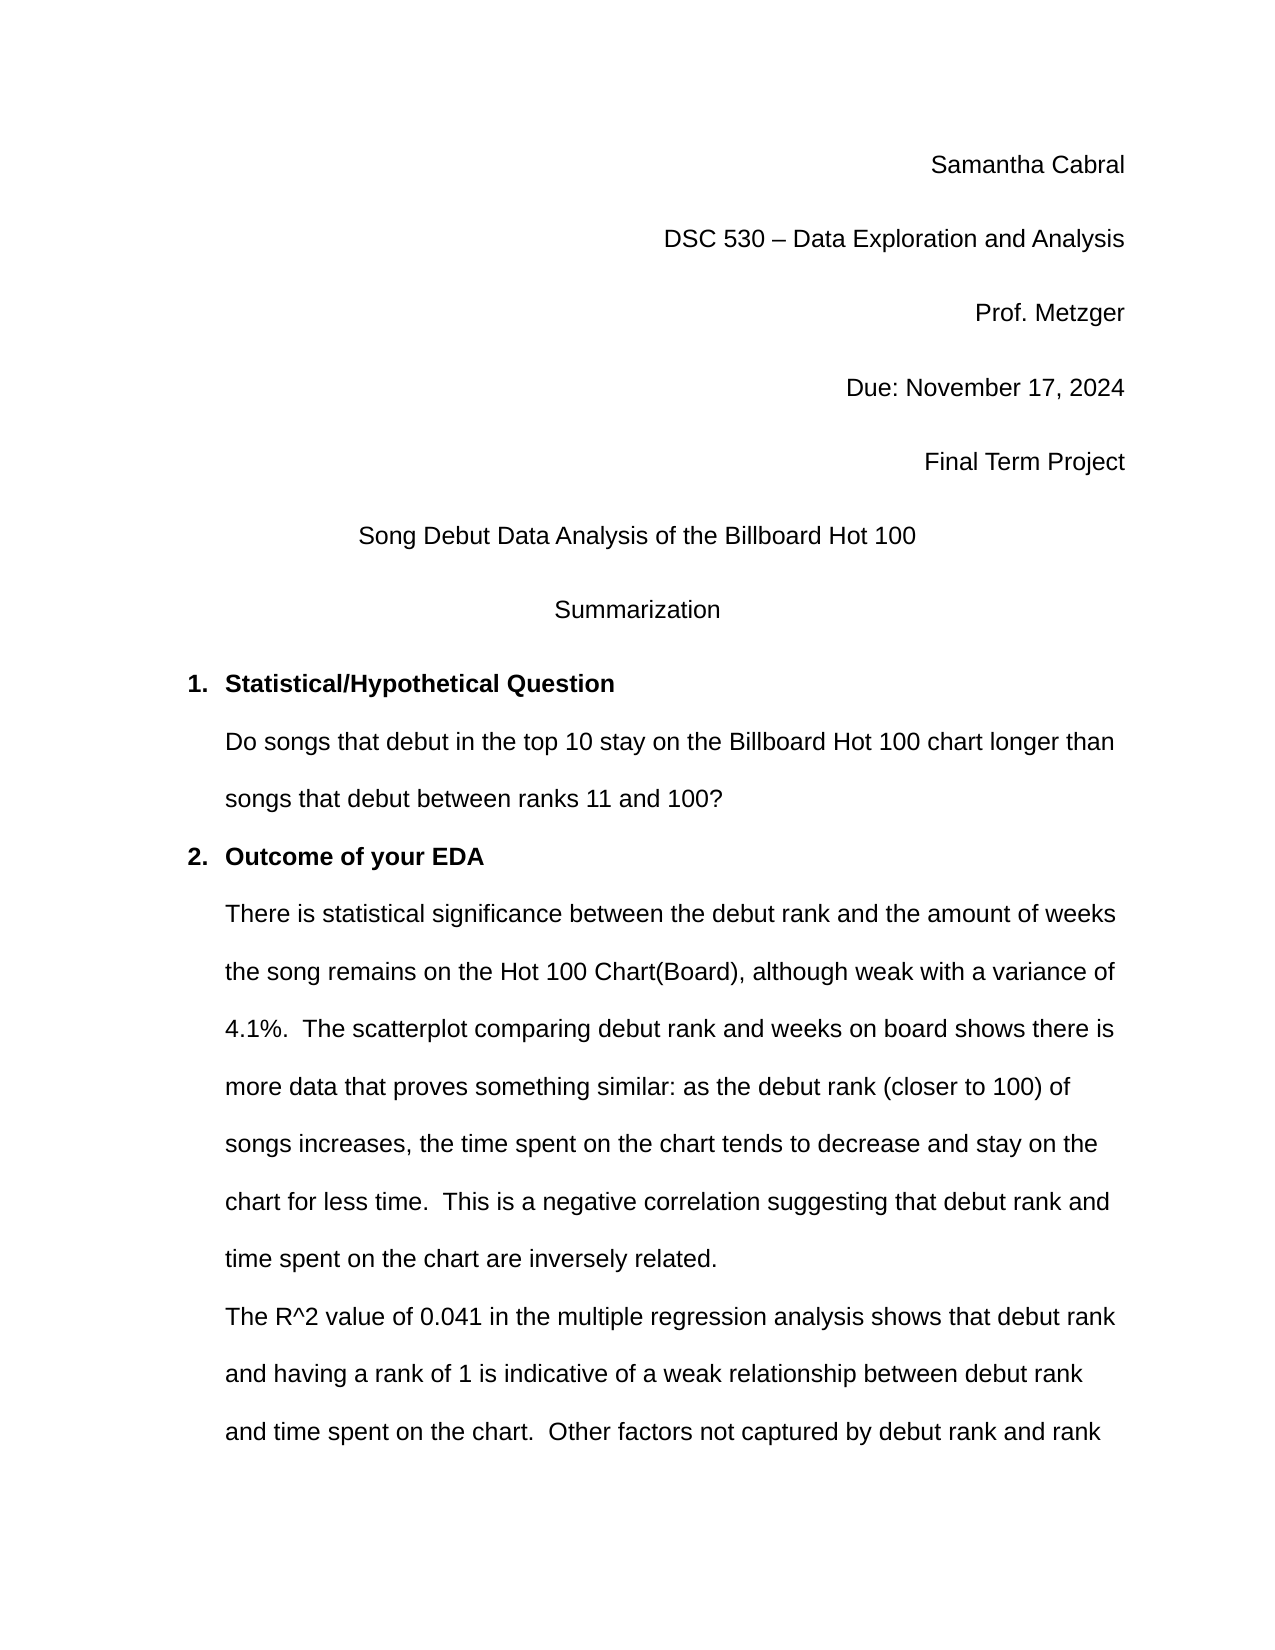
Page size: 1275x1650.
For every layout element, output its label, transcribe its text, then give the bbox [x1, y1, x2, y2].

text Prof. Metzger [150, 298, 1125, 327]
list Statistical/Hypothetical Question [187, 669, 1125, 698]
list Outcome of your EDA [187, 842, 1125, 870]
text Due: November 17, 2024 [150, 372, 1125, 401]
text Song Debut Data Analysis of the Billboard Hot 100 [150, 521, 1125, 549]
text Samantha Cabral [150, 150, 1125, 179]
text Final Term Project [150, 447, 1125, 475]
list There is statistical significance between the debut rank and the amount of weeks the song remains on the Hot 100 Chart(Board), although weak with a variance of 4.1%. The scatterplot comparing debut rank and weeks on board shows there is more data that proves something similar: as the debut rank (closer to 100) of songs increases, the time spent on the chart tends to decrease and stay on the chart for less time. This is a negative correlation suggesting that debut rank and time spent on the chart are inversely related. [225, 899, 1125, 1273]
list Do songs that debut in the top 10 stay on the Billboard Hot 100 chart longer than songs that debut between ranks 11 and 100? [225, 727, 1125, 813]
text Summarization [150, 595, 1125, 624]
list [225, 1302, 1125, 1445]
text DSC 530 – Data Exploration and Analysis [150, 224, 1125, 253]
